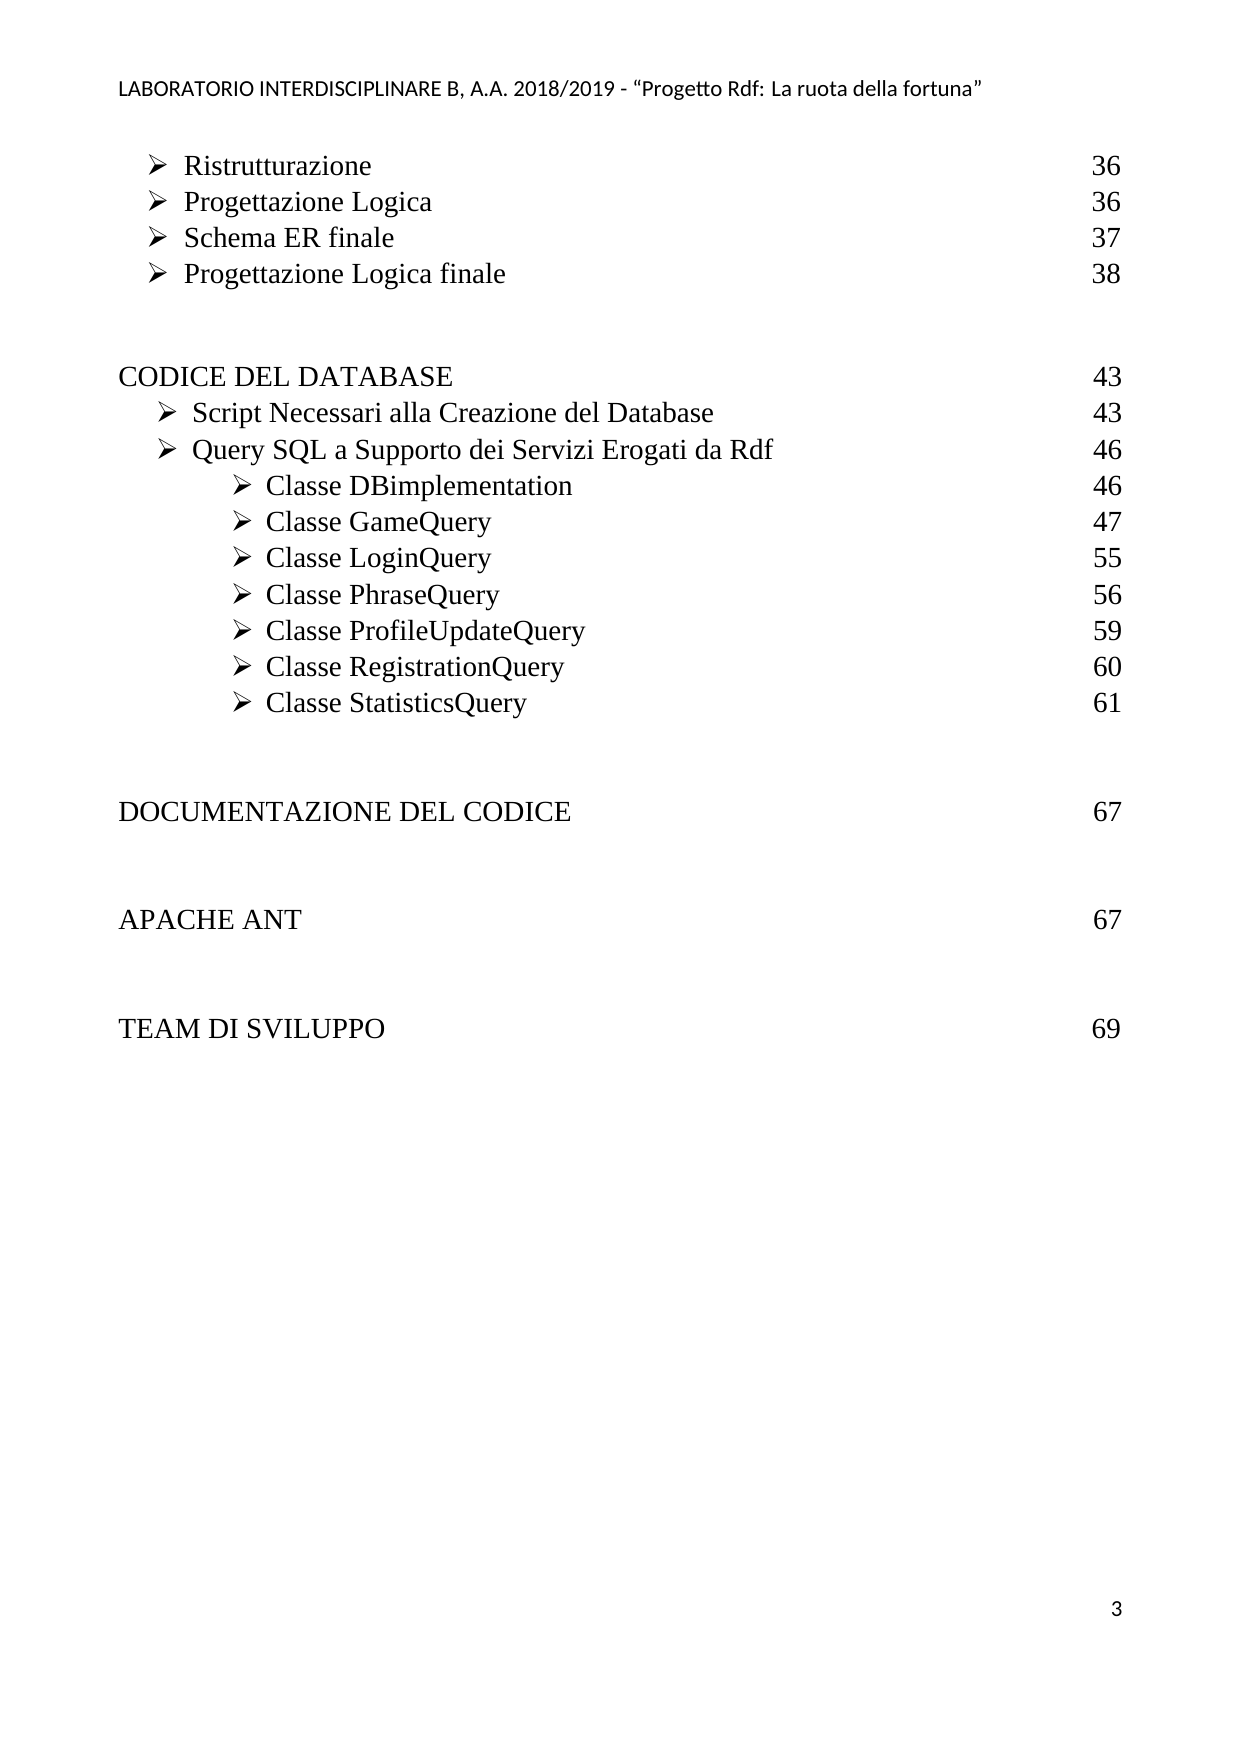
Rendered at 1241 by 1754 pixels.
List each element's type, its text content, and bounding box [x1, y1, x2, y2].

list Schema ER finale 37 [146, 220, 1122, 254]
list Progettazione Logica 36 [146, 184, 1122, 217]
list Classe LoginQuery 55 [231, 541, 1122, 574]
list Script Necessari alla Creazione del Database 43 [156, 396, 1122, 429]
list Classe RegistrationQuery 60 [231, 649, 1122, 683]
list Progettazione Logica finale 38 [146, 256, 1122, 290]
list Classe StatisticsQuery 61 [231, 686, 1122, 719]
text APACHE ANT 67 [118, 902, 1122, 936]
list Classe ProfileUpdateQuery 59 [231, 613, 1122, 647]
text DOCUMENTAZIONE DEL CODICE 67 [118, 794, 1122, 828]
list Classe GameQuery 47 [231, 504, 1122, 538]
list Classe DBimplementation 46 [231, 468, 1122, 502]
list Ristrutturazione 36 [146, 148, 1122, 181]
text TEAM DI SVILUPPO 69 [118, 1011, 1122, 1044]
list Classe PhraseQuery 56 [231, 577, 1122, 610]
list Query SQL a Supporto dei Servizi Erogati da Rdf 46 [156, 432, 1122, 465]
text CODICE DEL DATABASE 43 [118, 359, 1122, 393]
